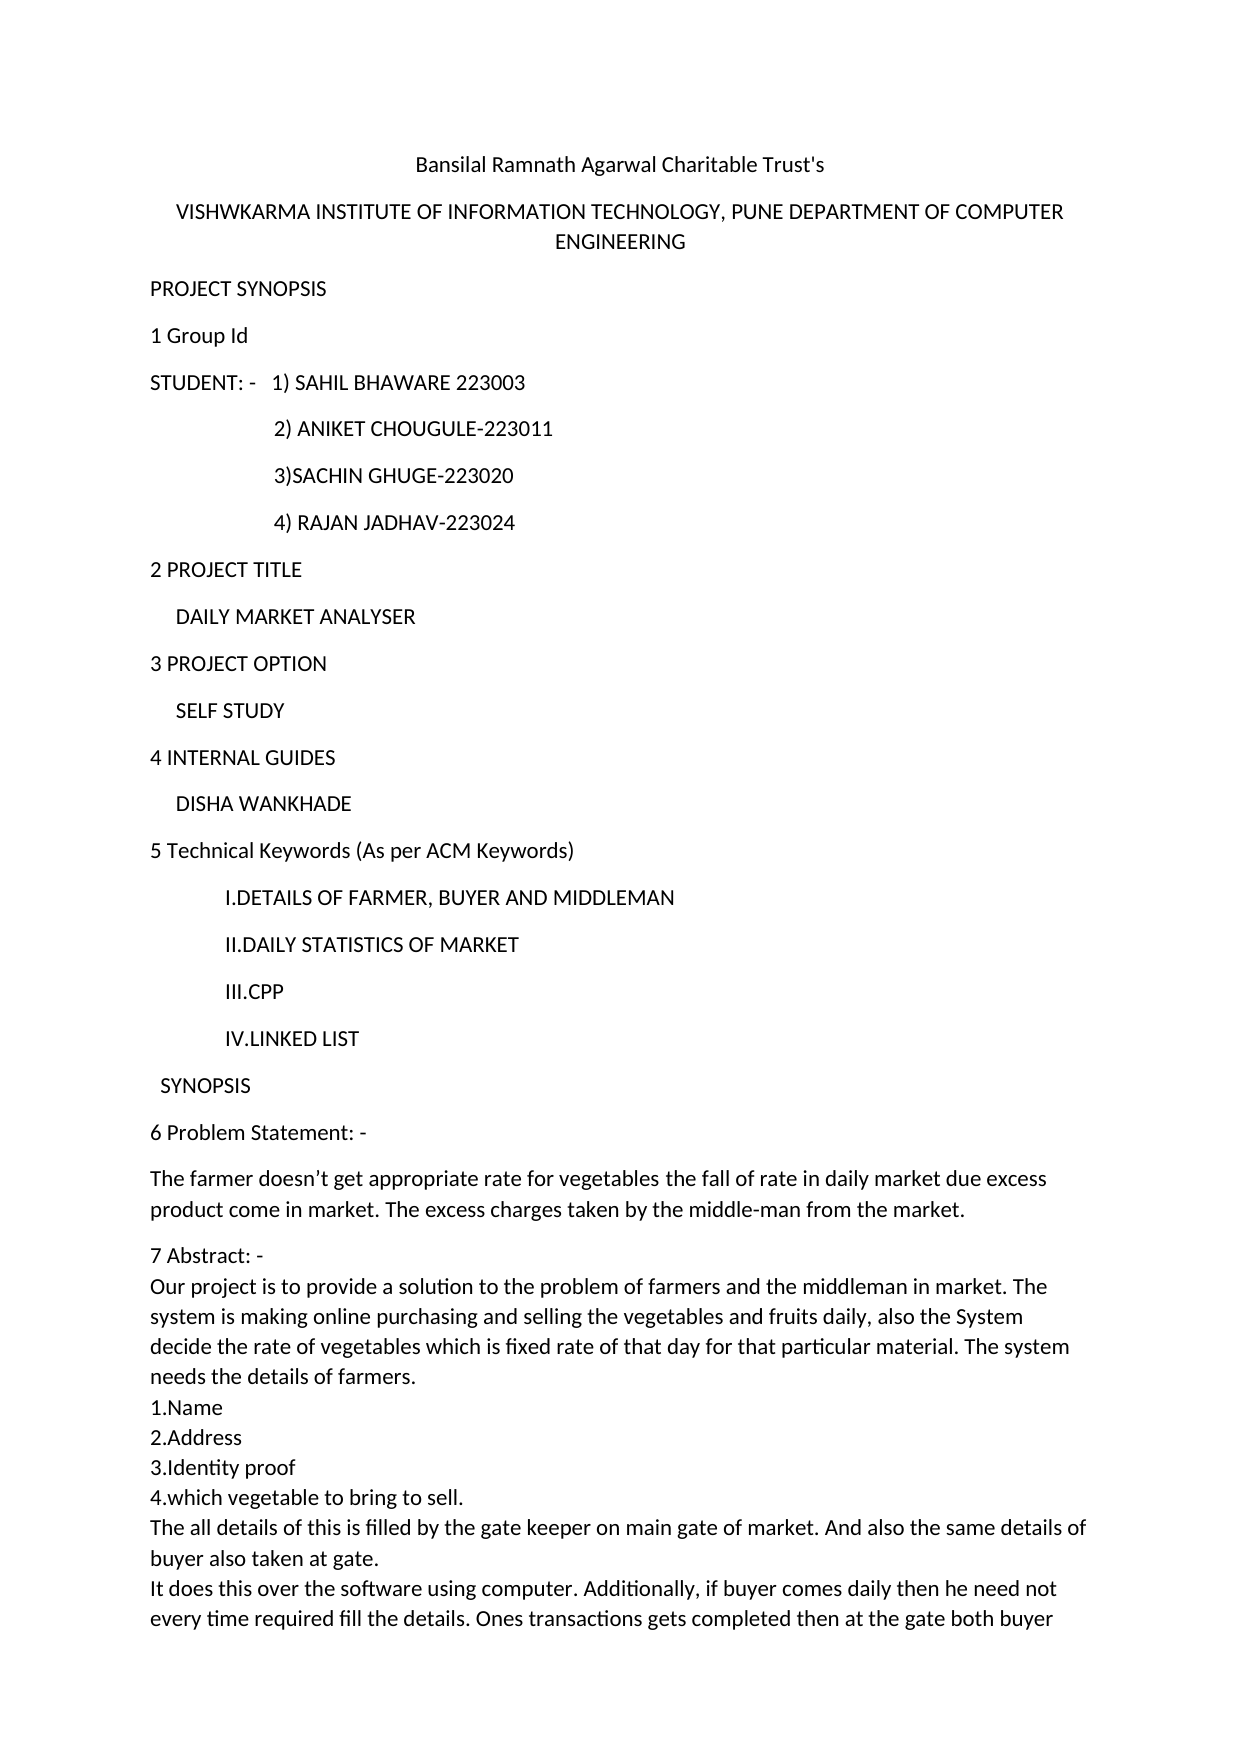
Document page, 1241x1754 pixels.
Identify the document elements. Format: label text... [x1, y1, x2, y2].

text 3)SACHIN GHUGE-223020 [150, 461, 1090, 489]
text 5 Technical Keywords (As per ACM Keywords) [150, 836, 1090, 864]
text The all details of this is filled by the gate keeper on main gate of market. And also the same details of buyer also taken at gate. [150, 1513, 1090, 1572]
text PROJECT SYNOPSIS [150, 274, 1090, 302]
text 4.which vegetable to bring to sell. [150, 1483, 1090, 1511]
text Our project is to provide a solution to the problem of farmers and the middleman in market. The system is making online purchasing and selling the vegetables and fruits daily, also the System decide the rate of vegetables which is fixed rate of that day for that particular material. The system needs the details of farmers. [150, 1272, 1090, 1391]
text 1.Name [150, 1393, 1090, 1421]
text DAILY MARKET ANALYSER [150, 602, 1090, 630]
text I.DETAILS OF FARMER, BUYER AND MIDDLEMAN [150, 883, 1090, 911]
text 3 PROJECT OPTION [150, 649, 1090, 677]
text 1 Group Id [150, 321, 1090, 349]
text The farmer doesn’t get appropriate rate for vegetables the fall of rate in daily market due excess product come in market. The excess charges taken by the middle-man from the market. [150, 1164, 1090, 1223]
text SYNOPSIS [150, 1071, 1090, 1099]
text 7 Abstract: - [150, 1242, 1090, 1270]
text 4) RAJAN JADHAV-223024 [150, 508, 1090, 536]
text 2) ANIKET CHOUGULE-223011 [150, 414, 1090, 443]
text III.CPP [150, 977, 1090, 1005]
text IV.LINKED LIST [150, 1024, 1090, 1052]
text 4 INTERNAL GUIDES [150, 743, 1090, 771]
text II.DAILY STATISTICS OF MARKET [150, 930, 1090, 958]
text 3.Identity proof [150, 1453, 1090, 1481]
text DISHA WANKHADE [150, 789, 1090, 818]
text 2.Address [150, 1423, 1090, 1451]
text STUDENT: - 1) SAHIL BHAWARE 223003 [150, 368, 1090, 396]
text VISHWKARMA INSTITUTE OF INFORMATION TECHNOLOGY, PUNE DEPARTMENT OF COMPUTER ENGINEERING [150, 197, 1090, 255]
text 2 PROJECT TITLE [150, 555, 1090, 583]
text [150, 1574, 1090, 1632]
text SELF STUDY [150, 696, 1090, 724]
text 6 Problem Statement: - [150, 1118, 1090, 1146]
text Bansilal Ramnath Agarwal Charitable Trust's [150, 150, 1090, 178]
